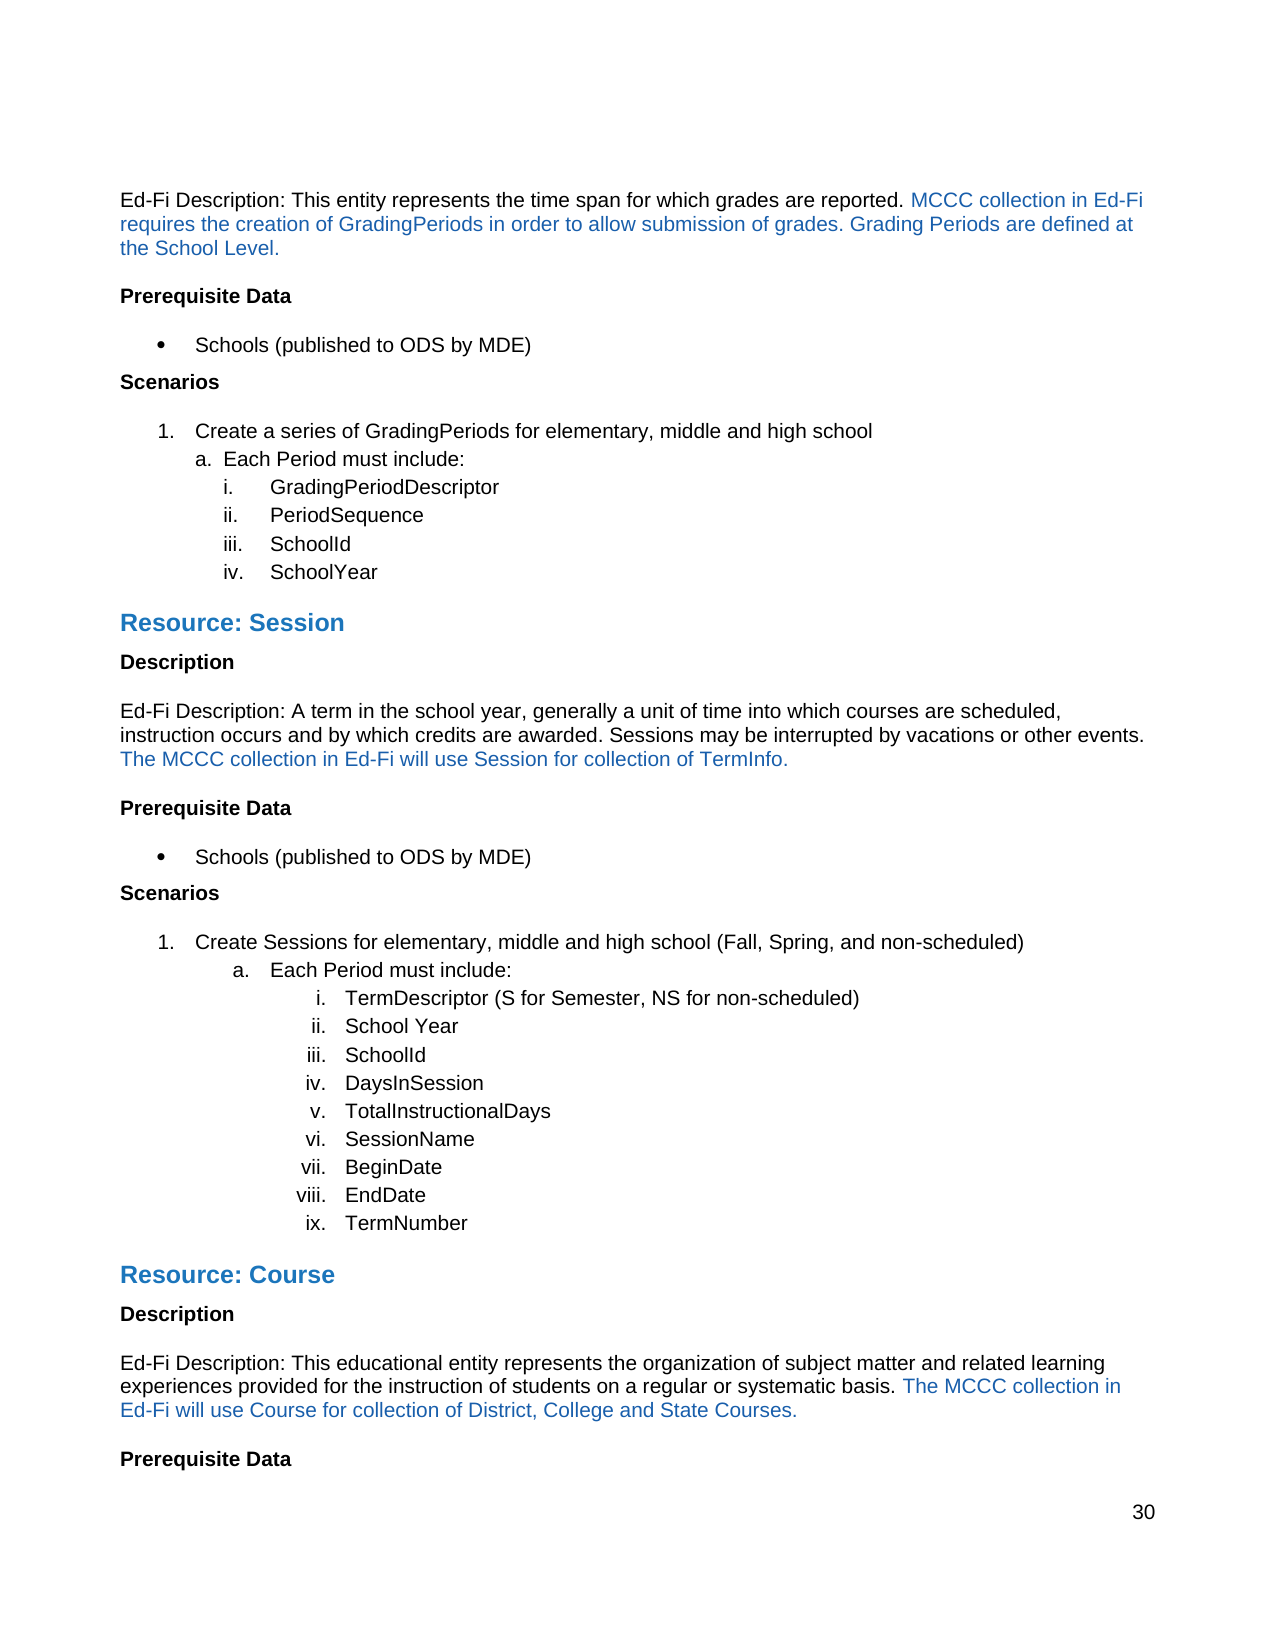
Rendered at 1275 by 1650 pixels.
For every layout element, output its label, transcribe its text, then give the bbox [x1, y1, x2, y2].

text Ed-Fi Description: This educational entity represents the organization of subject matter and related learning experiences provided for the instruction of students on a regular or systematic basis. The MCCC collection in Ed-Fi will use Course for collection of District, College and State Courses. [120, 1350, 1155, 1422]
text Description [120, 650, 1155, 674]
list SchoolId [326, 1042, 1155, 1066]
list SchoolId [223, 531, 1155, 555]
list Schools (published to ODS by MDE) [157, 333, 1155, 357]
list SchoolYear [223, 559, 1155, 583]
text Ed-Fi Description: This entity represents the time span for which grades are reported. MCCC collection in Ed-Fi requires the creation of GradingPeriods in order to allow submission of grades. Grading Periods are defined at the School Level. [120, 187, 1155, 259]
list Schools (published to ODS by MDE) [157, 844, 1155, 868]
list School Year [326, 1014, 1155, 1038]
subtitle Resource: Session [120, 608, 1155, 637]
list Each Period must include: [232, 958, 1155, 982]
text Prerequisite Data [120, 1447, 1155, 1471]
list EndDate [326, 1183, 1155, 1207]
list TermDescriptor (S for Semester, NS for non-scheduled) [326, 986, 1155, 1010]
text Description [120, 1301, 1155, 1325]
text Ed-Fi Description: A term in the school year, generally a unit of time into which courses are scheduled, instruction occurs and by which credits are awarded. Sessions may be interrupted by vacations or other events. The MCCC collection in Ed-Fi will use Session for collection of TermInfo. [120, 699, 1155, 771]
text Scenarios [120, 370, 1155, 394]
text Prerequisite Data [120, 284, 1155, 308]
list TermNumber [326, 1211, 1155, 1235]
list Each Period must include: [195, 447, 1155, 471]
text Prerequisite Data [120, 796, 1155, 819]
list GradingPeriodDescriptor [223, 475, 1155, 499]
list PeriodSequence [223, 503, 1155, 527]
list Create a series of GradingPeriods for elementary, middle and high school [157, 419, 1155, 443]
subtitle Resource: Course [120, 1260, 1155, 1289]
list TotalInstructionalDays [326, 1099, 1155, 1123]
list BeginDate [326, 1155, 1155, 1179]
list SessionName [326, 1127, 1155, 1151]
text Scenarios [120, 881, 1155, 905]
list DaysInSession [326, 1071, 1155, 1094]
list Create Sessions for elementary, middle and high school (Fall, Spring, and non-scheduled) [157, 930, 1155, 954]
